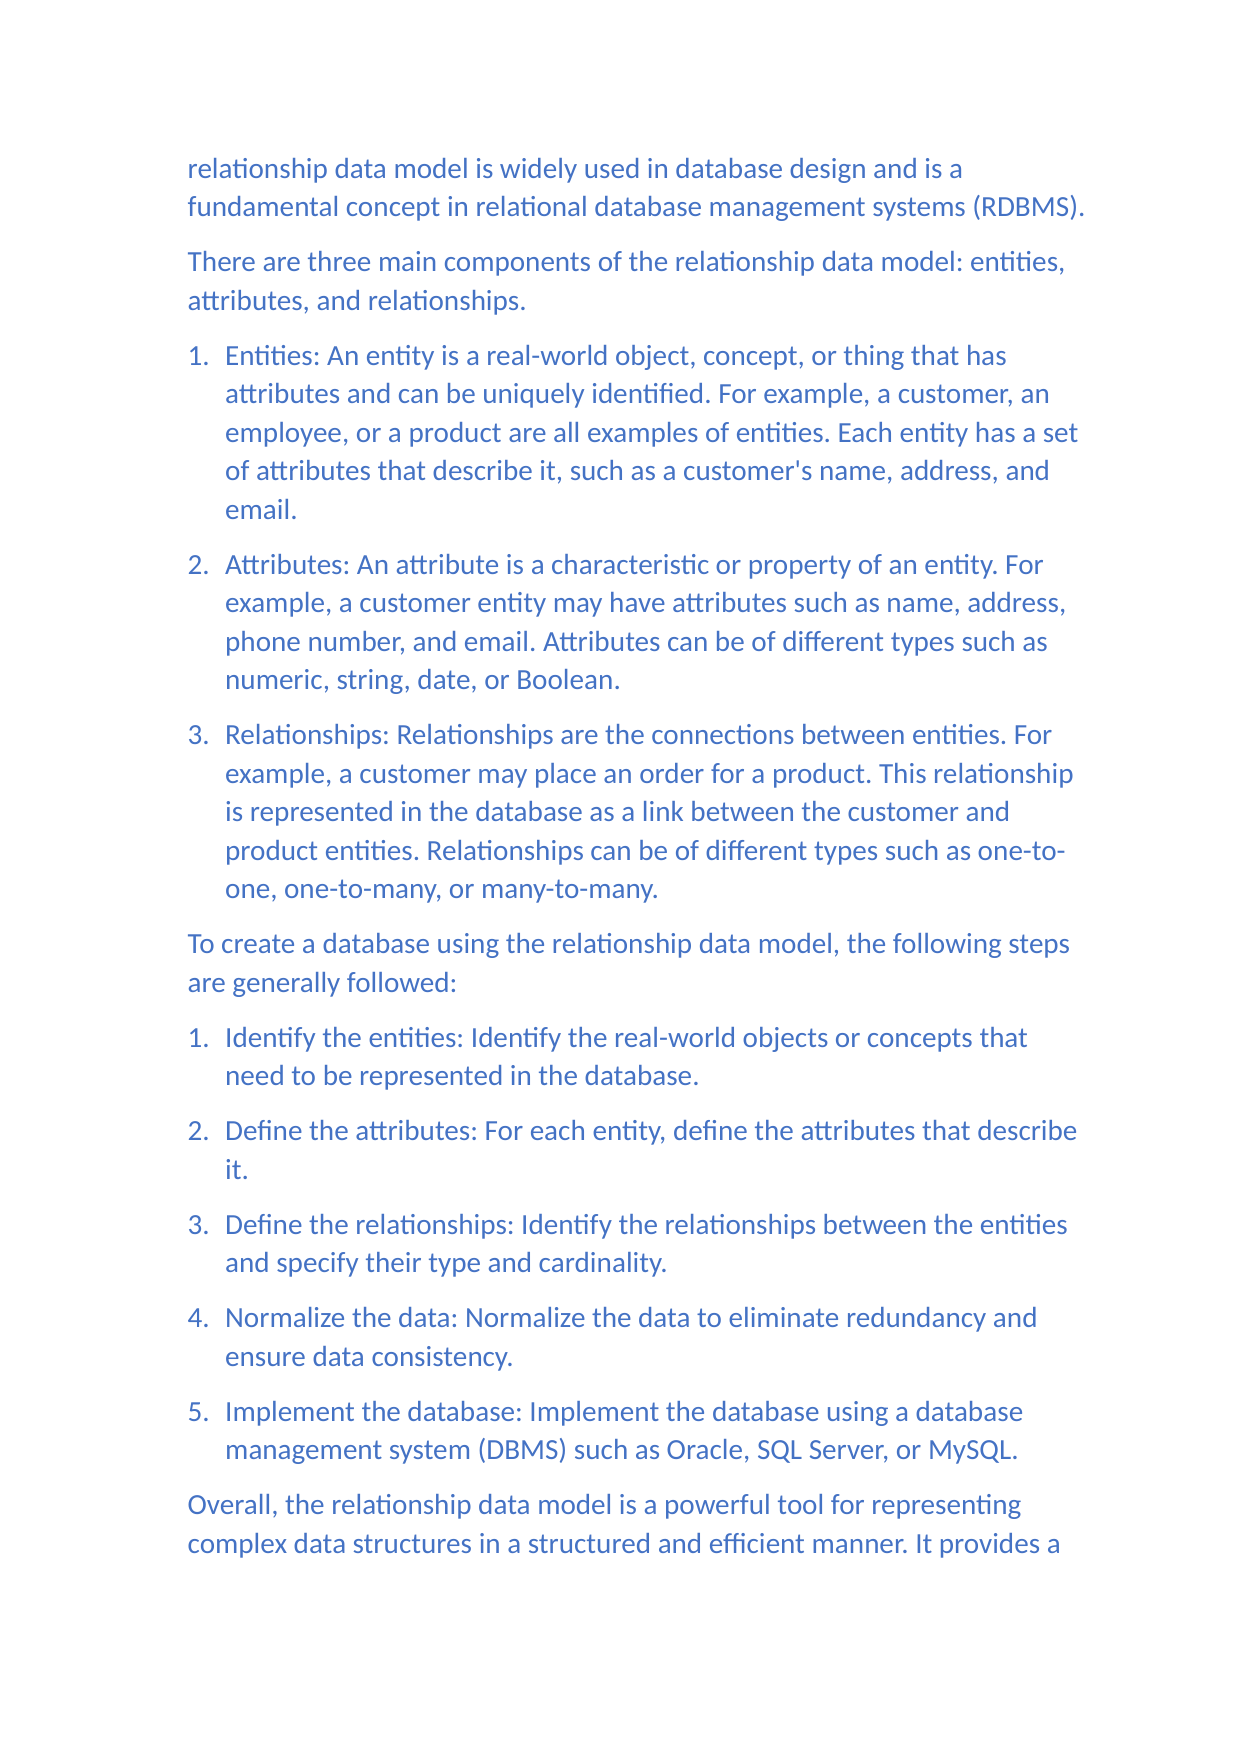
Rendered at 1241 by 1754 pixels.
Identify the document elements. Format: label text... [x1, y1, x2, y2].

list Define the attributes: For each entity, define the attributes that describe it. [187, 1112, 1090, 1186]
list Define the relationships: Identify the relationships between the entities and specify their type and cardinality. [187, 1206, 1090, 1280]
list Normalize the data: Normalize the data to eliminate redundancy and ensure data consistency. [187, 1299, 1090, 1373]
list Attributes: An attribute is a characteristic or property of an entity. For example, a customer entity may have attributes such as name, address, phone number, and email. Attributes can be of different types such as numeric, string, date, or Boolean. [187, 546, 1090, 697]
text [187, 150, 1090, 224]
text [187, 1486, 1090, 1561]
text There are three main components of the relationship data model: entities, attributes, and relationships. [187, 243, 1090, 318]
list Implement the database: Implement the database using a database management system (DBMS) such as Oracle, SQL Server, or MySQL. [187, 1393, 1090, 1467]
list Relationships: Relationships are the connections between entities. For example, a customer may place an order for a product. This relationship is represented in the database as a link between the customer and product entities. Relationships can be of different types such as one-to-one, one-to-many, or many-to-many. [187, 716, 1090, 906]
text To create a database using the relationship data model, the following steps are generally followed: [187, 925, 1090, 999]
list Entities: An entity is a real-world object, concept, or thing that has attributes and can be uniquely identified. For example, a customer, an employee, or a product are all examples of entities. Each entity has a set of attributes that describe it, such as a customer's name, address, and email. [187, 337, 1090, 526]
list Identify the entities: Identify the real-world objects or concepts that need to be represented in the database. [187, 1019, 1090, 1093]
